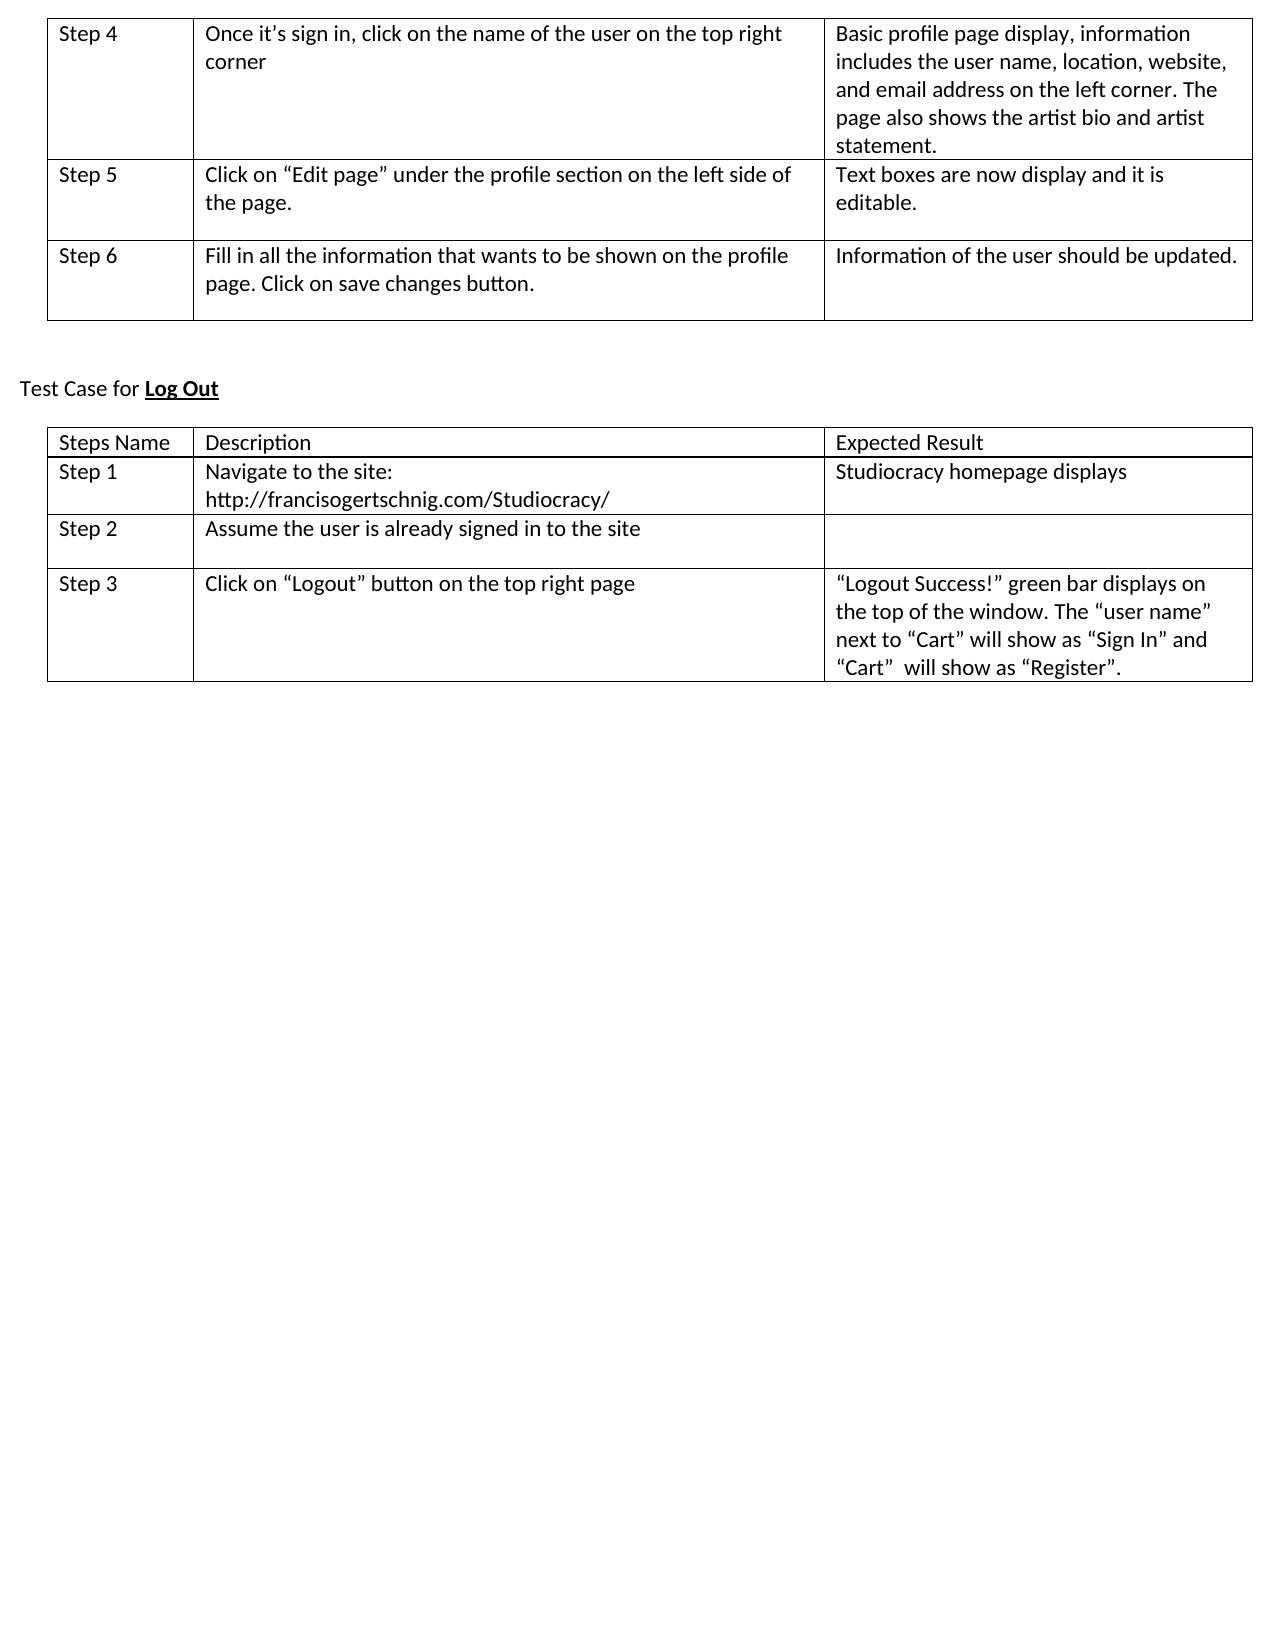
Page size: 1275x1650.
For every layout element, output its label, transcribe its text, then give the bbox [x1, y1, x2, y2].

table_header Expected Result [825, 428, 1252, 456]
table_cell Information of the user should be updated. [825, 241, 1252, 320]
table_header Steps Name [48, 428, 193, 456]
table_cell Assume the user is already signed in to the site [194, 515, 824, 568]
table_cell Step 3 [48, 569, 193, 681]
table_cell Once it’s sign in, click on the name of the user on the top right corner [194, 19, 824, 159]
table_cell Click on “Logout” button on the top right page [194, 569, 824, 681]
table_cell Text boxes are now display and it is editable. [825, 160, 1252, 240]
table_cell “Logout Success!” green bar displays on the top of the window. The “user name” next to “Cart” will show as “Sign In” and “Cart” will show as “Register”. [825, 569, 1252, 681]
table_cell Navigate to the site: http://francisogertschnig.com/Studiocracy/ [194, 458, 824, 513]
table_cell Step 4 [48, 19, 193, 159]
table_cell Step 2 [48, 515, 193, 568]
table_cell Studiocracy homepage displays [825, 458, 1252, 513]
table_cell Step 1 [48, 458, 193, 513]
text Test Case for Log Out [19, 374, 1256, 402]
table_header Description [194, 428, 824, 456]
table_cell Step 5 [48, 160, 193, 240]
table_cell Basic profile page display, information includes the user name, location, website, and email address on the left corner. The page also shows the artist bio and artist statement. [825, 19, 1252, 159]
table_cell Step 6 [48, 241, 193, 320]
table_cell Fill in all the information that wants to be shown on the profile page. Click on save changes button. [194, 241, 824, 320]
table_cell Click on “Edit page” under the profile section on the left side of the page. [194, 160, 824, 240]
table_cell [825, 515, 1252, 568]
